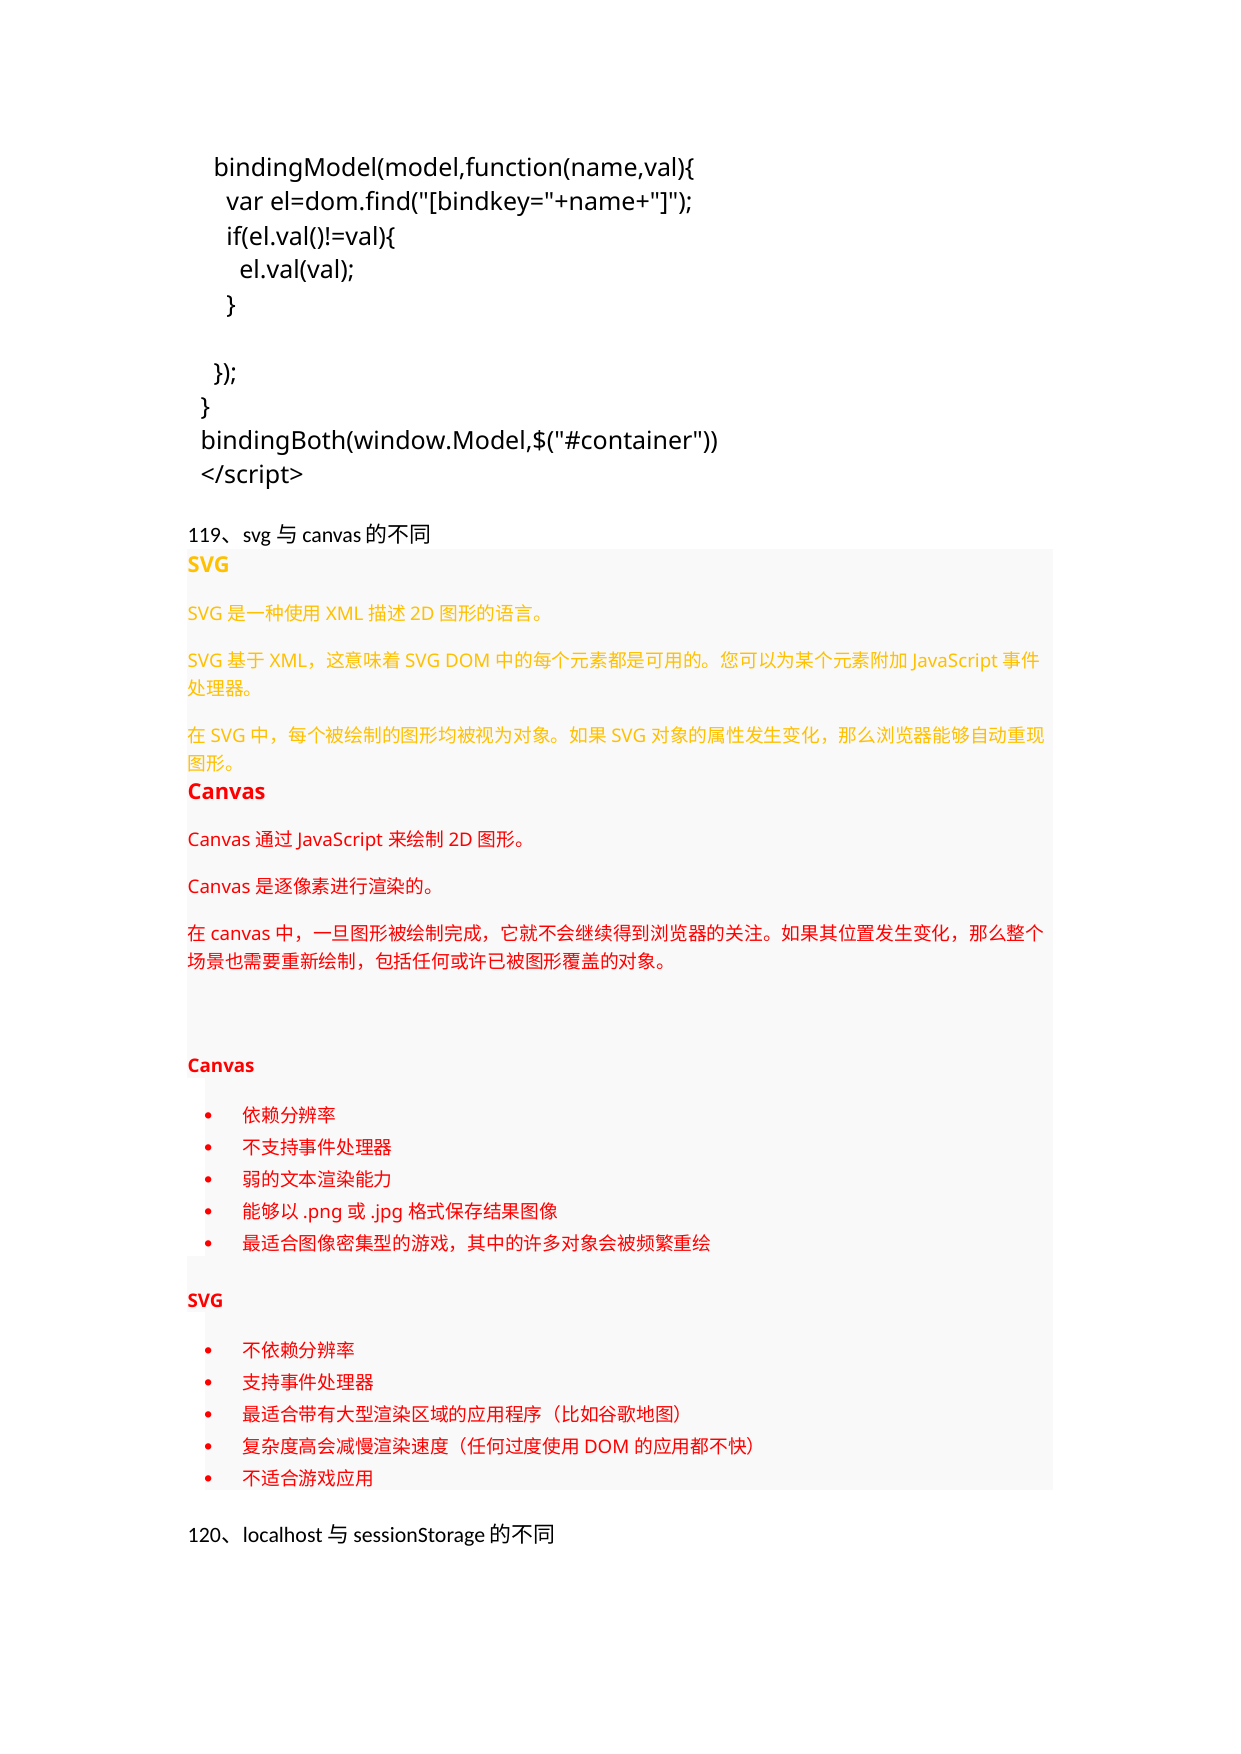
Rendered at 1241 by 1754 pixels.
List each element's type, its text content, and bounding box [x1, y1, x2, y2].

text 在 SVG 中，每个被绘制的图形均被视为对象。如果 SVG 对象的属性发生变化，那么浏览器能够自动重现图形。 [187, 719, 1053, 776]
text 119、svg 与canvas的不同 [187, 517, 1053, 549]
list 能够以 .png 或 .jpg 格式保存结果图像 [205, 1197, 1053, 1224]
text Canvas 是逐像素进行渲染的。 [187, 871, 1053, 899]
list Canvas [187, 776, 1053, 805]
subtitle SVG [187, 1287, 1053, 1312]
list 不适合游戏应用 [205, 1463, 1053, 1490]
list 支持事件处理器 [205, 1368, 1053, 1395]
text 120、localhost与sessionStorage的不同 [187, 1517, 1053, 1549]
list 最适合图像密集型的游戏，其中的许多对象会被频繁重绘 [205, 1228, 1053, 1256]
text Canvas 通过 JavaScript 来绘制 2D 图形。 [187, 824, 1053, 852]
list 不依赖分辨率 [205, 1336, 1053, 1363]
text SVG 基于 XML，这意味着 SVG DOM 中的每个元素都是可用的。您可以为某个元素附加 JavaScript 事件处理器。 [187, 644, 1053, 701]
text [187, 150, 1053, 491]
text SVG 是一种使用 XML 描述 2D 图形的语言。 [187, 597, 1053, 626]
list 复杂度高会减慢渲染速度（任何过度使用 DOM 的应用都不快） [205, 1431, 1053, 1458]
list 弱的文本渲染能力 [205, 1165, 1053, 1192]
list SVG [187, 549, 1053, 579]
list 依赖分辨率 [205, 1101, 1053, 1128]
text 在 canvas 中，一旦图形被绘制完成，它就不会继续得到浏览器的关注。如果其位置发生变化，那么整个场景也需要重新绘制，包括任何或许已被图形覆盖的对象。 [187, 918, 1053, 974]
subtitle Canvas [187, 1052, 1053, 1078]
list 最适合带有大型渲染区域的应用程序（比如谷歌地图） [205, 1399, 1053, 1427]
list 不支持事件处理器 [205, 1133, 1053, 1160]
